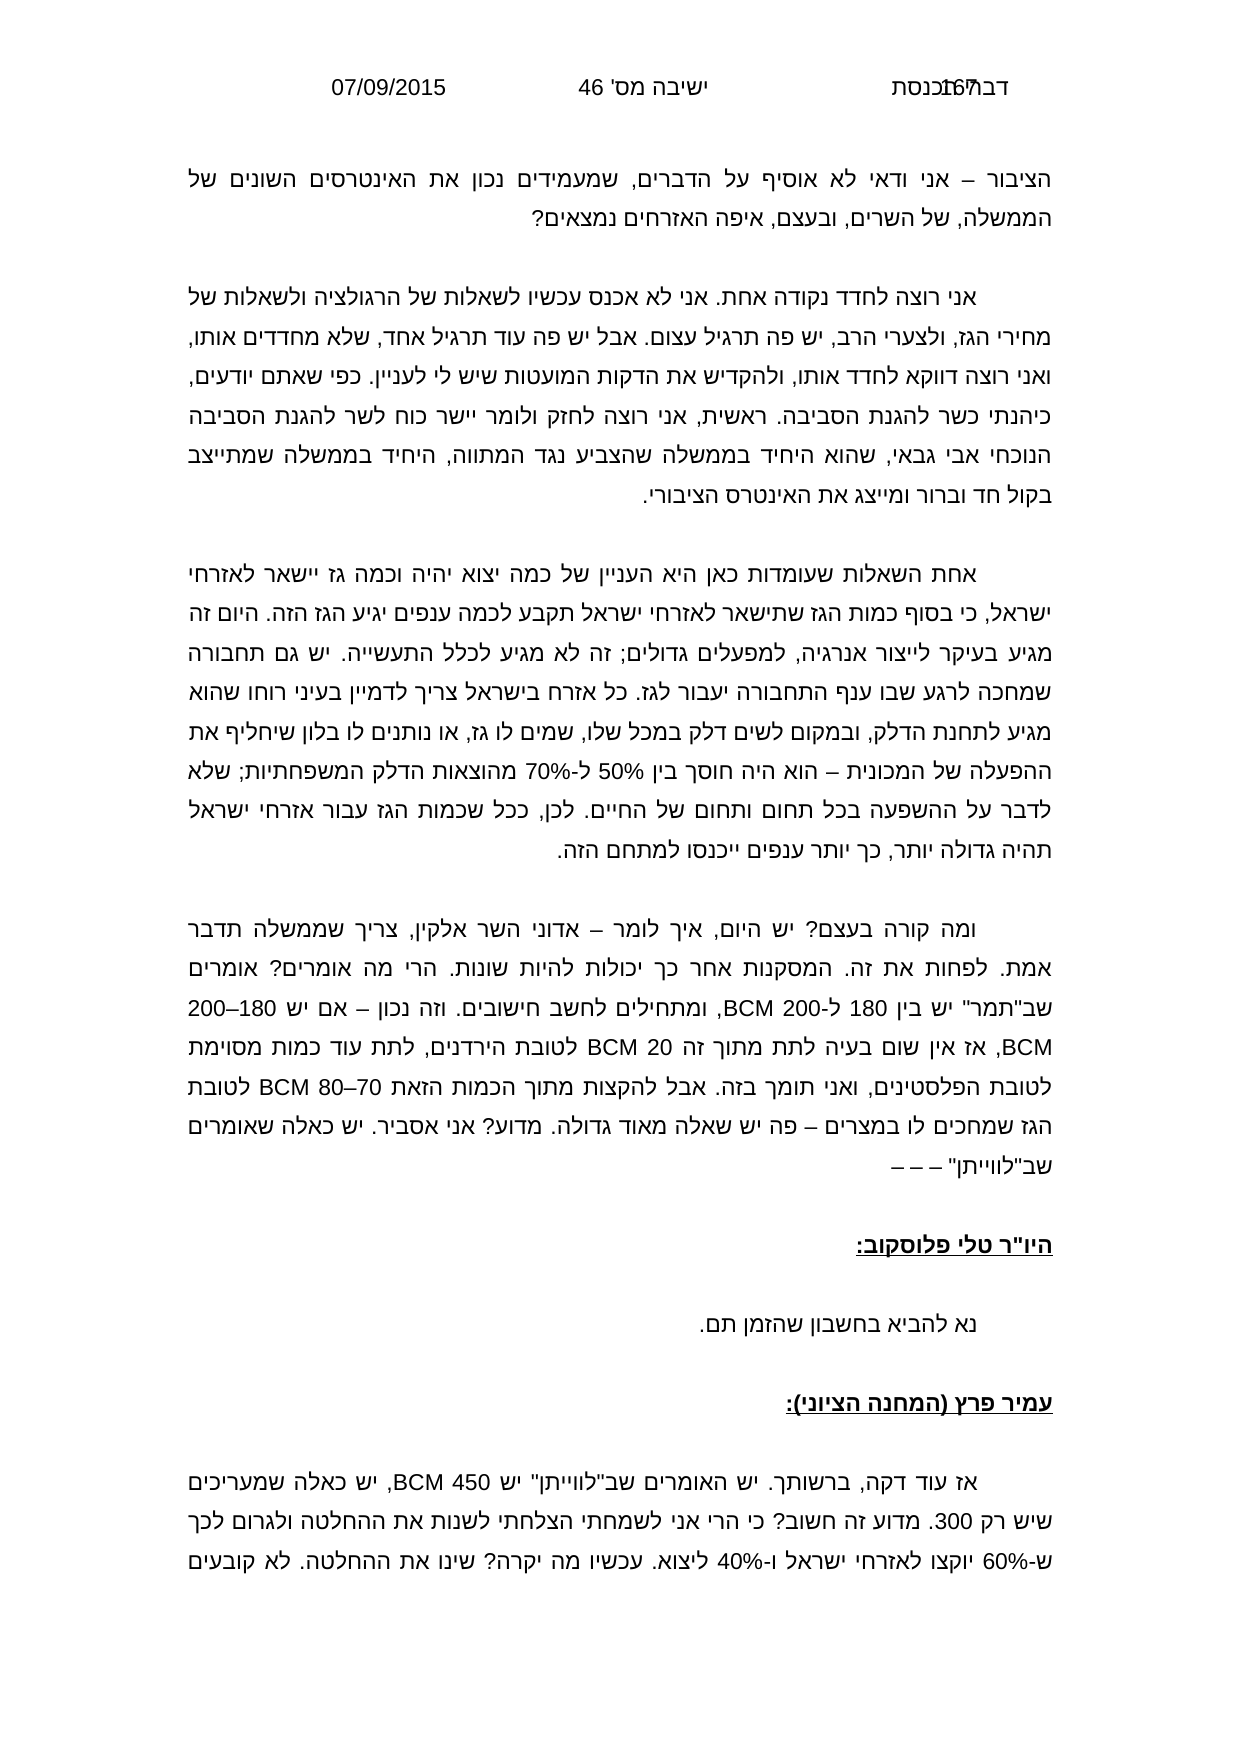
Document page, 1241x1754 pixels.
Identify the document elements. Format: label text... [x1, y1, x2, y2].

text אחת השאלות שעומדות כאן היא העניין של כמה יצוא יהיה וכמה גז יישאר לאזרחי ישראל, כי בסוף כמות הגז שתישאר לאזרחי ישראל תקבע לכמה ענפים יגיע הגז הזה. היום זה מגיע בעיקר לייצור אנרגיה, למפעלים גדולים; זה לא מגיע לכלל התעשייה. יש גם תחבורה שמחכה לרגע שבו ענף התחבורה יעבור לגז. כל אזרח בישראל צריך לדמיין בעיני רוחו שהוא מגיע לתחנת הדלק, ובמקום לשים דלק במכל שלו, שמים לו גז, או נותנים לו בלון שיחליף את ההפעלה של המכונית – הוא היה חוסך בין 50% ל-70% מהוצאות הדלק המשפחתיות; שלא לדבר על ההשפעה בכל תחום ותחום של החיים. לכן, ככל שכמות הגז עבור אזרחי ישראל תהיה גדולה יותר, כך יותר ענפים ייכנסו למתחם הזה. [187, 561, 1053, 863]
text אני רוצה לחדד נקודה אחת. אני לא אכנס עכשיו לשאלות של הרגולציה ולשאלות של מחירי הגז, ולצערי הרב, יש פה תרגיל עצום. אבל יש פה עוד תרגיל אחד, שלא מחדדים אותו, ואני רוצה דווקא לחדד אותו, ולהקדיש את הדקות המועטות שיש לי לעניין. כפי שאתם יודעים, כיהנתי כשר להגנת הסביבה. ראשית, אני רוצה לחזק ולומר יישר כוח לשר להגנת הסביבה הנוכחי אבי גבאי, שהוא היחיד בממשלה שהצביע נגד המתווה, היחיד בממשלה שמתייצב בקול חד וברור ומייצג את האינטרס הציבורי. [187, 284, 1053, 508]
text היו"ר טלי פלוסקוב: [187, 1232, 1053, 1258]
text ומה קורה בעצם? יש היום, איך לומר – אדוני השר אלקין, צריך שממשלה תדבר אמת. לפחות את זה. המסקנות אחר כך יכולות להיות שונות. הרי מה אומרים? אומרים שב"תמר" יש בין 180 ל-200 BCM, ומתחילים לחשב חישובים. וזה נכון – אם יש 180–200 BCM, אז אין שום בעיה לתת מתוך זה 20 BCM לטובת הירדנים, לתת עוד כמות מסוימת לטובת הפלסטינים, ואני תומך בזה. אבל להקצות מתוך הכמות הזאת 70–80 BCM לטובת הגז שמחכים לו במצרים – פה יש שאלה מאוד גדולה. מדוע? אני אסביר. יש כאלה שאומרים שב"לווייתן" – – – [187, 916, 1053, 1179]
text נא להביא בחשבון שהזמן תם. [187, 1311, 1053, 1337]
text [187, 1469, 1053, 1574]
text עמיר פרץ (המחנה הציוני): [187, 1390, 1053, 1416]
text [187, 166, 1053, 232]
